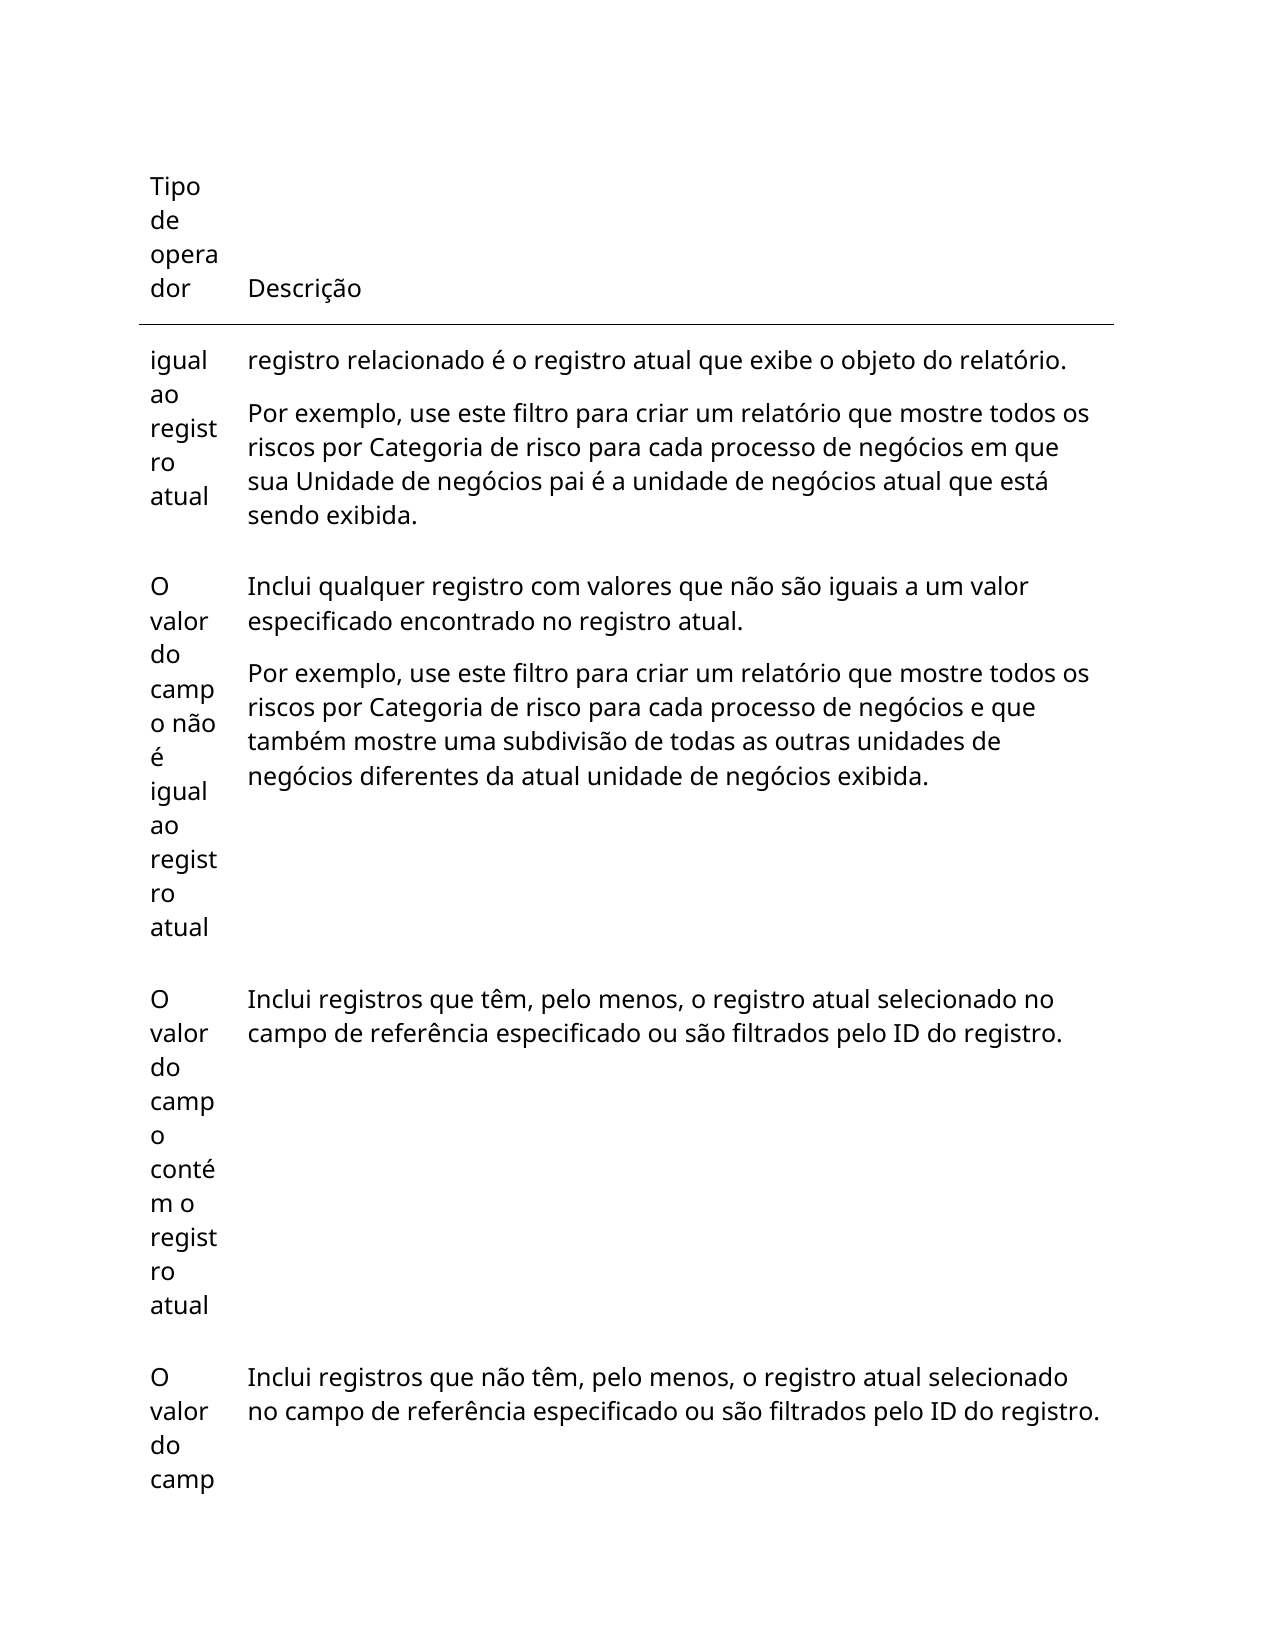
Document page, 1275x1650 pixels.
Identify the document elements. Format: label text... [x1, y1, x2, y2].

table_cell Inclui qualquer registro com valores que não são iguais a um valor especificado encontrado no registro atual. Por exemplo, use este filtro para criar um relatório que mostre todos os riscos por Categoria de risco para cada processo de negócios e que também mostre uma subdivisão de todas as outras unidades de negócios diferentes da atual unidade de negócios exibida. [236, 550, 1114, 962]
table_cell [236, 1341, 1114, 1496]
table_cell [139, 325, 236, 550]
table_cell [236, 325, 1114, 550]
table_cell O valor do campo não é igual ao registro atual [139, 550, 236, 962]
table_header Tipo de operador [139, 150, 236, 324]
table_cell O valor do campo contém o registro atual [139, 963, 236, 1341]
table_header Descrição [236, 150, 1114, 324]
table_cell Inclui registros que têm, pelo menos, o registro atual selecionado no campo de referência especificado ou são filtrados pelo ID do registro. [236, 963, 1114, 1341]
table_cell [139, 1341, 236, 1496]
